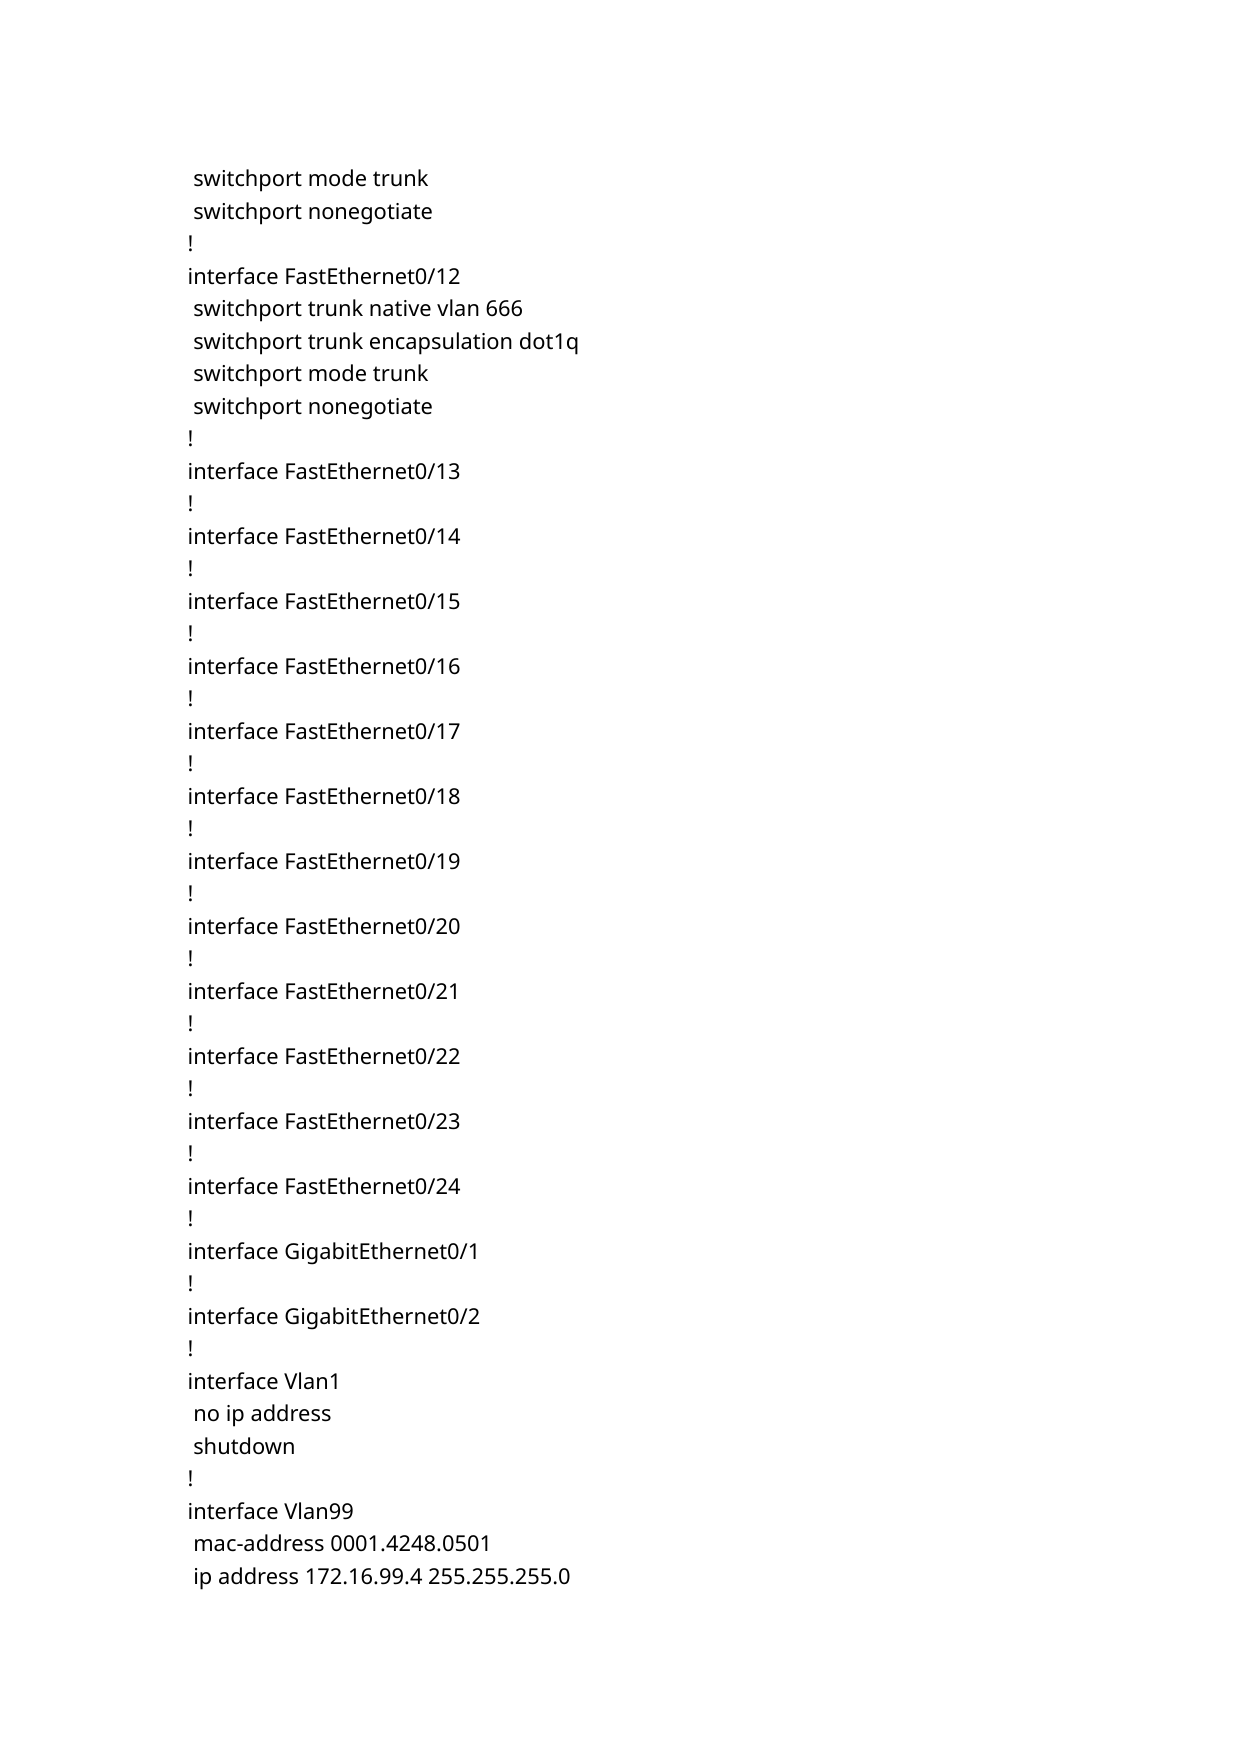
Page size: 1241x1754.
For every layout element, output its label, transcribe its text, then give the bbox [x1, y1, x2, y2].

text interface FastEthernet0/20 [187, 909, 1053, 942]
text ! [187, 1332, 1053, 1364]
text interface FastEthernet0/22 [187, 1039, 1053, 1072]
text interface FastEthernet0/14 [187, 519, 1053, 552]
text interface FastEthernet0/23 [187, 1104, 1053, 1137]
text interface FastEthernet0/18 [187, 779, 1053, 812]
text ! [187, 812, 1053, 844]
text shutdown [187, 1429, 1053, 1462]
text interface FastEthernet0/19 [187, 844, 1053, 877]
text ! [187, 487, 1053, 519]
text ! [187, 1007, 1053, 1039]
text switchport mode trunk [187, 162, 1053, 194]
text switchport nonegotiate [187, 194, 1053, 227]
text interface FastEthernet0/21 [187, 974, 1053, 1007]
text interface FastEthernet0/24 [187, 1169, 1053, 1202]
text switchport trunk encapsulation dot1q [187, 324, 1053, 357]
text switchport trunk native vlan 666 [187, 292, 1053, 324]
text ! [187, 227, 1053, 259]
text ! [187, 1137, 1053, 1169]
text ! [187, 552, 1053, 584]
text no ip address [187, 1397, 1053, 1429]
text ! [187, 422, 1053, 454]
text ! [187, 1072, 1053, 1104]
text interface FastEthernet0/13 [187, 454, 1053, 487]
text interface FastEthernet0/12 [187, 259, 1053, 292]
text interface FastEthernet0/16 [187, 649, 1053, 682]
text switchport nonegotiate [187, 389, 1053, 422]
text ! [187, 617, 1053, 649]
text ! [187, 1202, 1053, 1234]
text ! [187, 1462, 1053, 1494]
text switchport mode trunk [187, 357, 1053, 389]
text ! [187, 877, 1053, 909]
text ip address 172.16.99.4 255.255.255.0 [187, 1559, 1053, 1592]
text interface FastEthernet0/15 [187, 584, 1053, 617]
text ! [187, 942, 1053, 974]
text interface Vlan1 [187, 1364, 1053, 1397]
text ! [187, 1267, 1053, 1299]
text interface GigabitEthernet0/1 [187, 1234, 1053, 1267]
text ! [187, 747, 1053, 779]
text mac-address 0001.4248.0501 [187, 1527, 1053, 1559]
text interface FastEthernet0/17 [187, 714, 1053, 747]
text ! [187, 682, 1053, 714]
text interface Vlan99 [187, 1494, 1053, 1527]
text interface GigabitEthernet0/2 [187, 1299, 1053, 1332]
